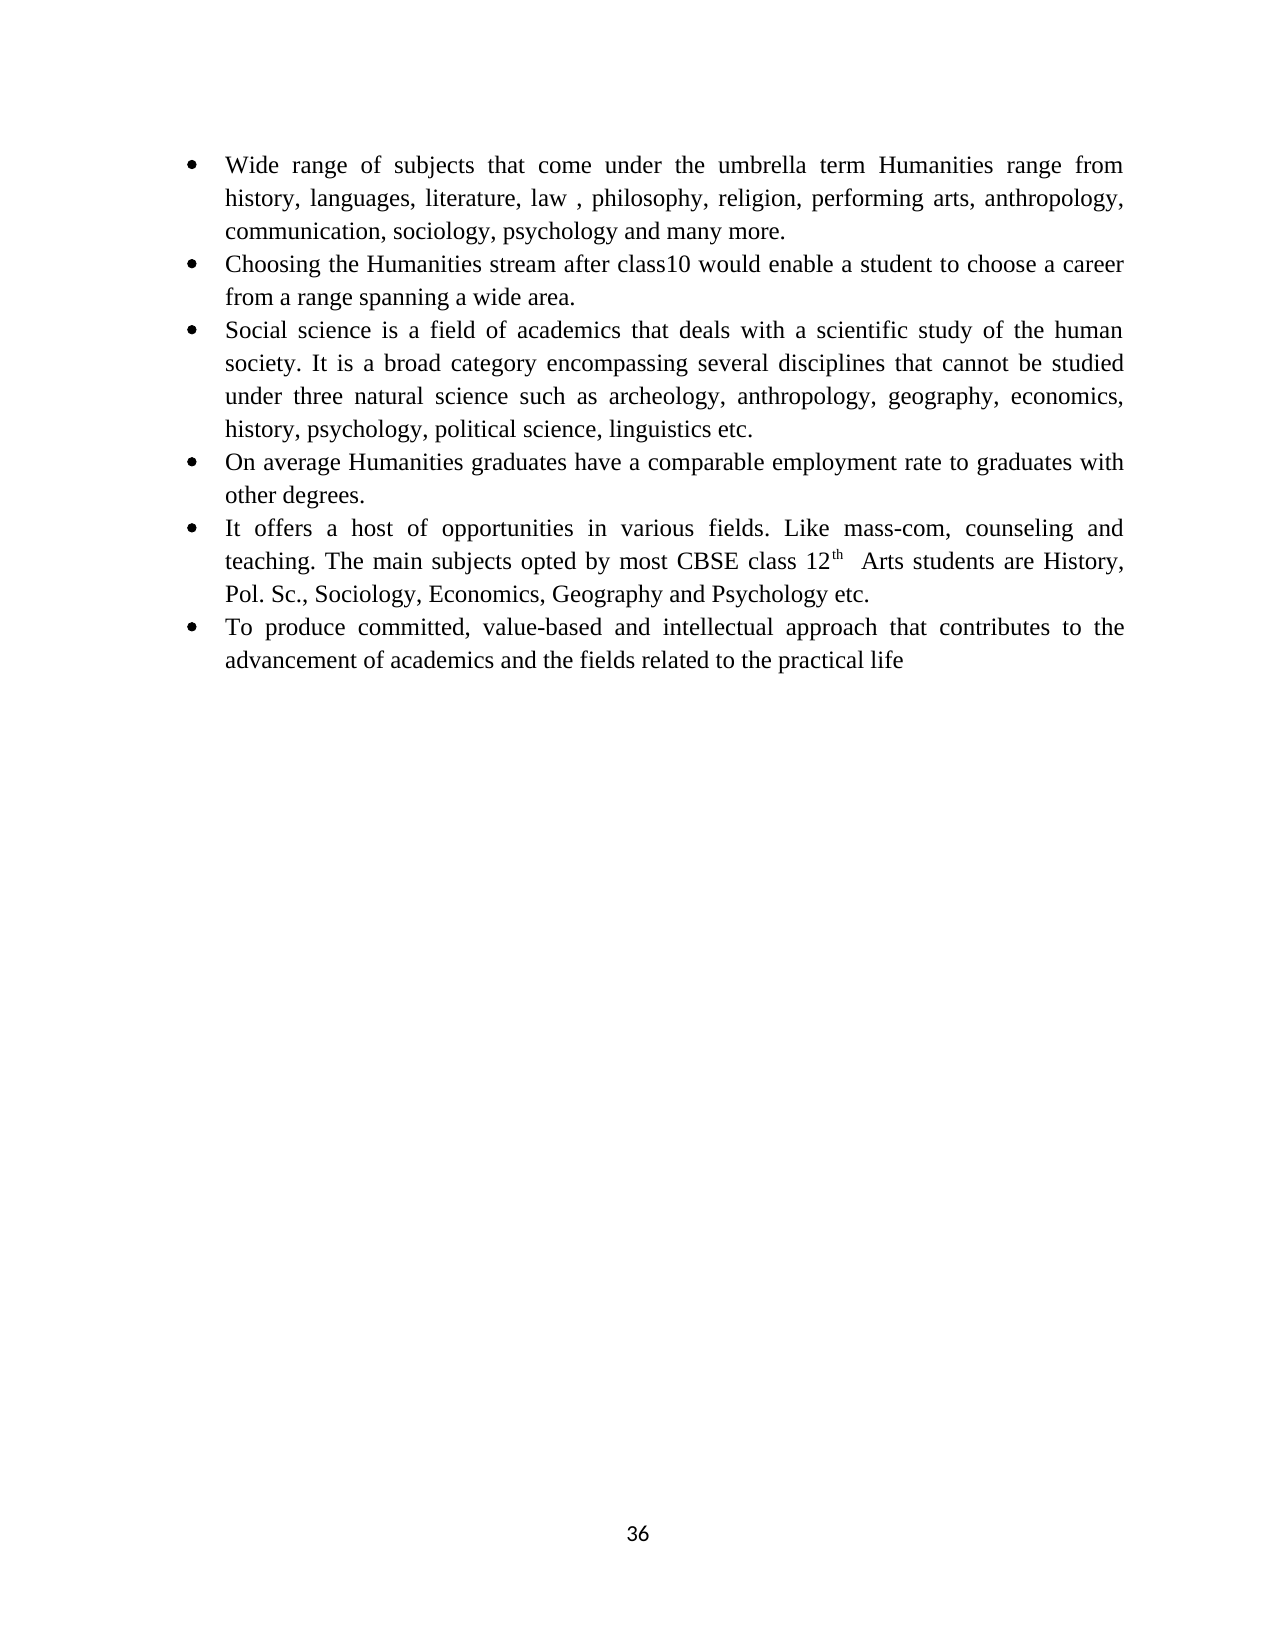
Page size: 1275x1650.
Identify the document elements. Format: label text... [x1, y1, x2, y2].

list Social science is a field of academics that deals with a scientific study of the human society. It is a broad category encompassing several disciplines that cannot be studied under three natural science such as archeology, anthropology, geography, economics, history, psychology, political science, linguistics etc. [187, 315, 1125, 443]
list Wide range of subjects that come under the umbrella term Humanities range from history, languages, literature, law , philosophy, religion, performing arts, anthropology, communication, sociology, psychology and many more. [187, 150, 1125, 245]
list On average Humanities graduates have a comparable employment rate to graduates with other degrees. [187, 447, 1125, 509]
list To produce committed, value-based and intellectual approach that contributes to the advancement of academics and the fields related to the practical life [187, 612, 1125, 674]
list It offers a host of opportunities in various fields. Like mass-com, counseling and teaching. The main subjects opted by most CBSE class 12th Arts students are History, Pol. Sc., Sociology, Economics, Geography and Psychology etc. [187, 513, 1125, 608]
list Choosing the Humanities stream after class10 would enable a student to choose a career from a range spanning a wide area. [187, 249, 1125, 311]
